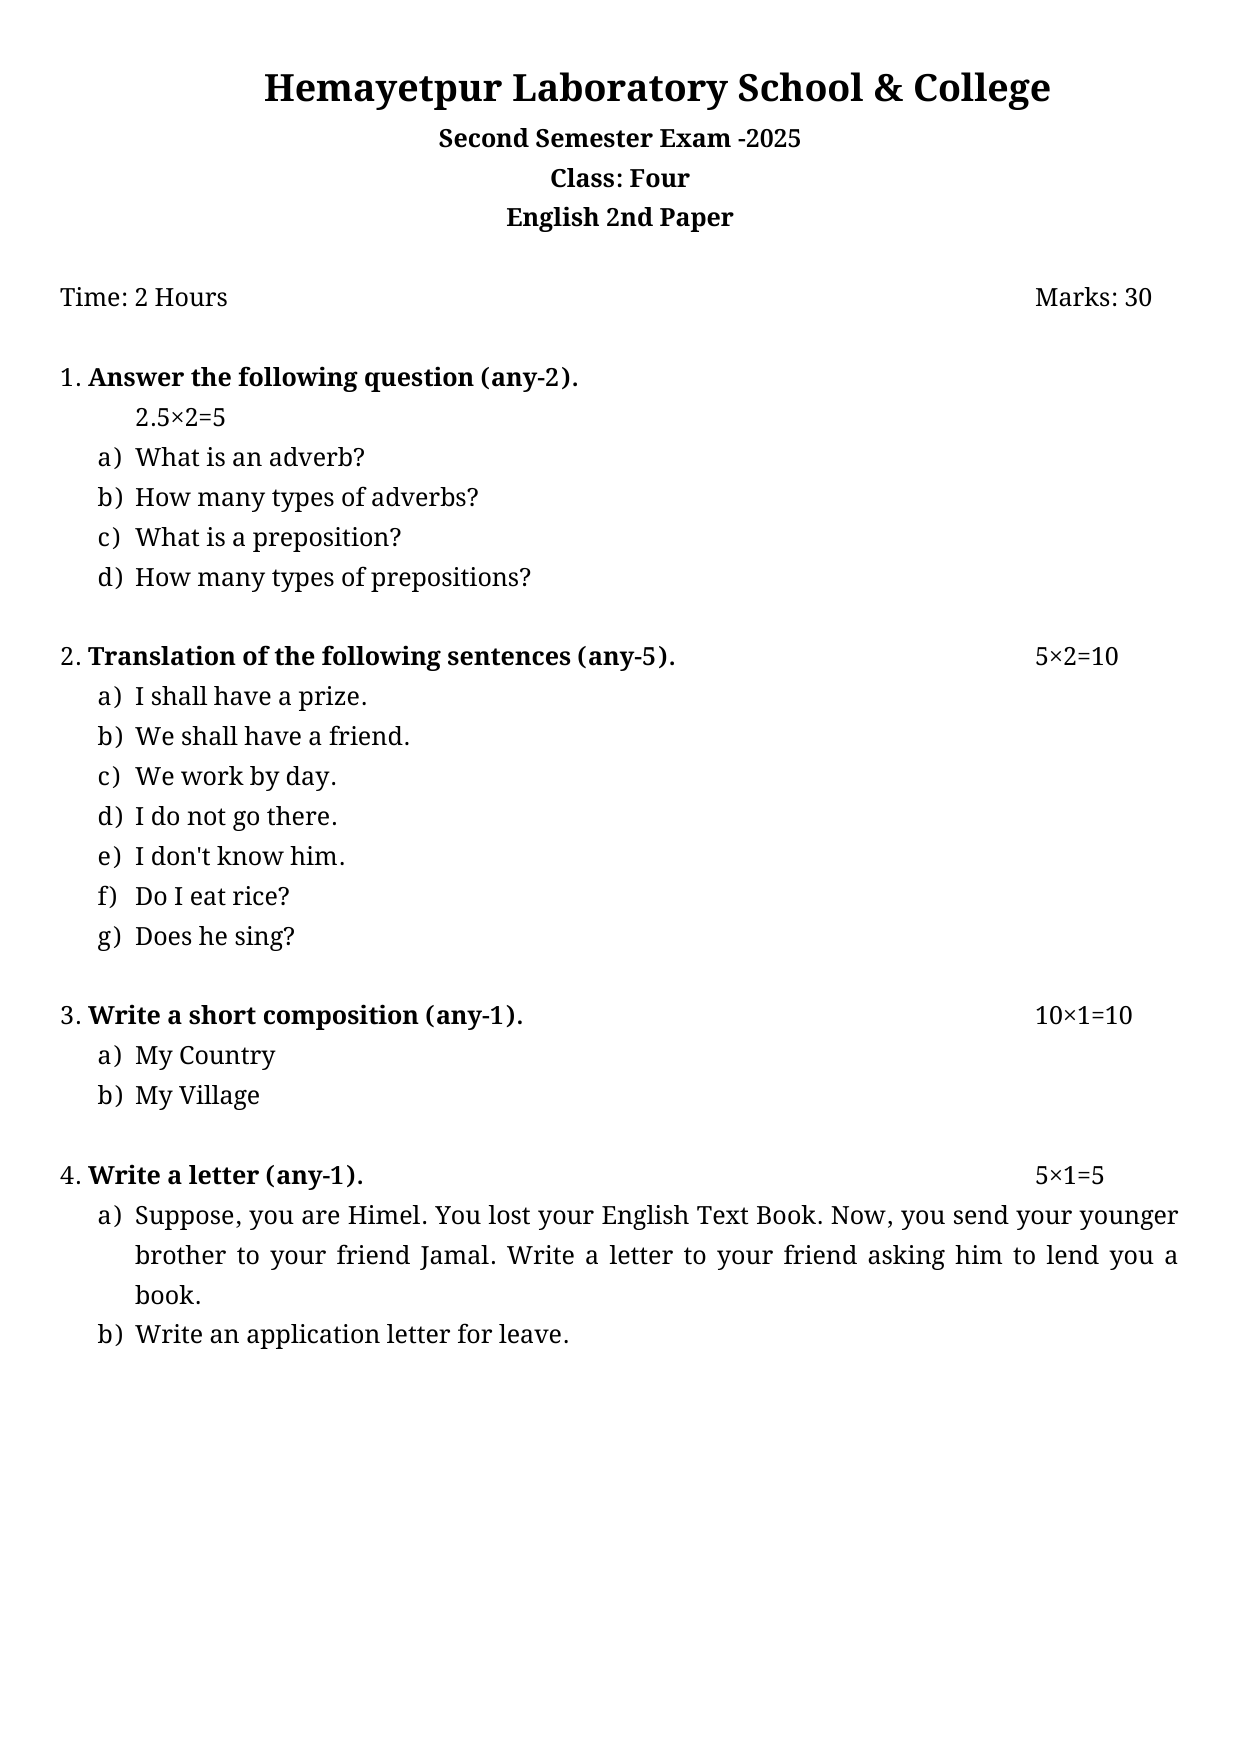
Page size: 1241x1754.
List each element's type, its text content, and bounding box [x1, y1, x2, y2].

list Suppose, you are Himel. You lost your English Text Book. Now, you send your younger brother to your friend Jamal. Write a letter to your friend asking him to lend you a book. [97, 1197, 1180, 1317]
list Does he sing? [97, 918, 1180, 958]
list How many types of adverbs? [97, 479, 1180, 519]
list What is a preposition? [97, 519, 1180, 559]
text Class: Four [60, 160, 1180, 199]
list We shall have a friend. [97, 718, 1180, 758]
list We work by day. [97, 758, 1180, 798]
list I do not go there. [97, 798, 1180, 838]
list I shall have a prize. [97, 678, 1180, 718]
text 3. Write a short composition (any-1). 10×1=10 [60, 997, 1180, 1037]
text 2. Translation of the following sentences (any-5). 5×2=10 [60, 638, 1180, 678]
text 1. Answer the following question (any-2). 2.5×2=5 [60, 359, 1180, 439]
text 4. Write a letter (any-1). 5×1=5 [60, 1157, 1180, 1197]
list Do I eat rice? [97, 878, 1180, 918]
list My Village [97, 1077, 1180, 1117]
list How many types of prepositions? [97, 559, 1180, 598]
text Time: 2 Hours Marks: 30 [60, 279, 1180, 319]
text English 2nd Paper [60, 199, 1180, 239]
list Write an application letter for leave. [97, 1317, 1180, 1357]
list What is an adverb? [97, 439, 1180, 479]
text Second Semester Exam -2025 [60, 120, 1180, 160]
list My Country [97, 1037, 1180, 1077]
list I don't know him. [97, 838, 1180, 878]
text Hemayetpur Laboratory School & College [135, 60, 1180, 120]
